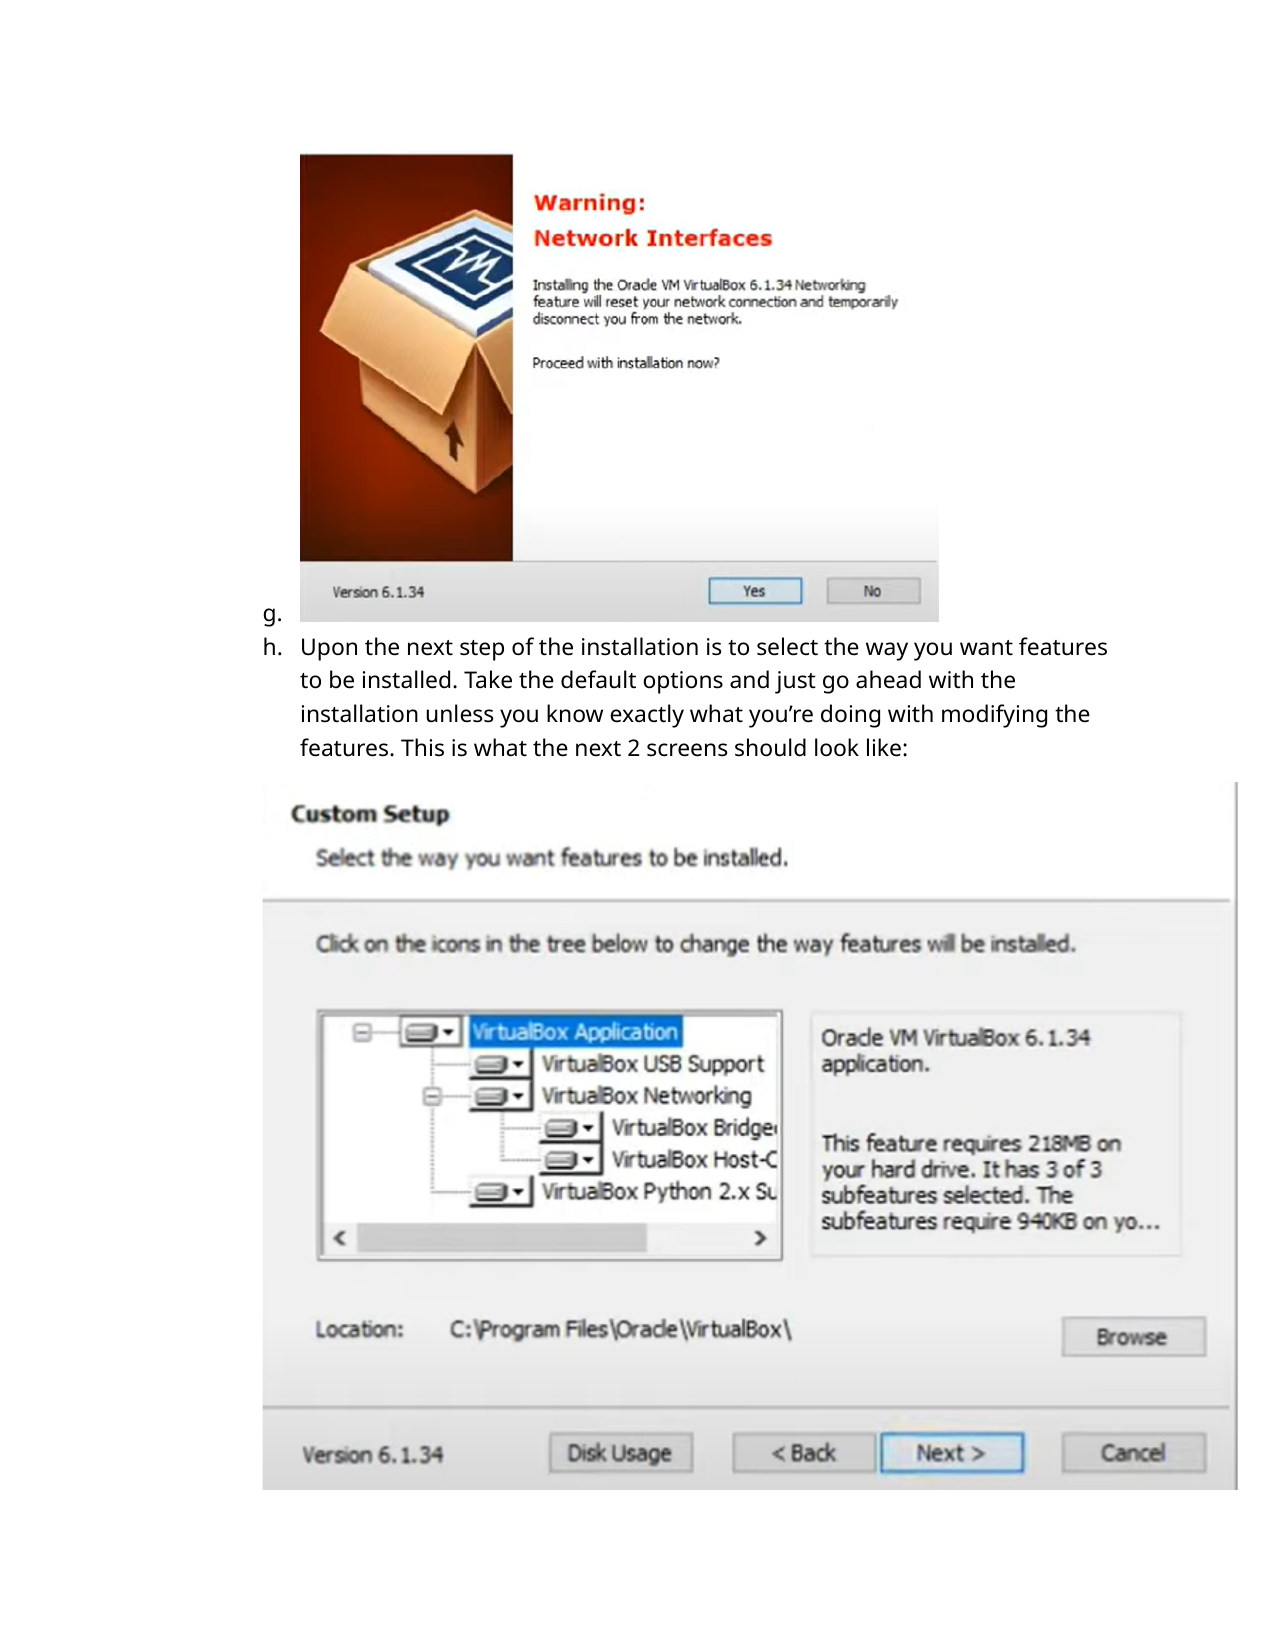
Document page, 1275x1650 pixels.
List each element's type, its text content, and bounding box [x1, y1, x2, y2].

picture [262, 782, 1238, 1490]
picture [300, 150, 939, 622]
list Upon the next step of the installation is to select the way you want features to be installed. Take the default options and just go ahead with the installation unless you know exactly what you’re doing with modifying the features. This is what the next 2 screens should look like: [262, 631, 1125, 763]
